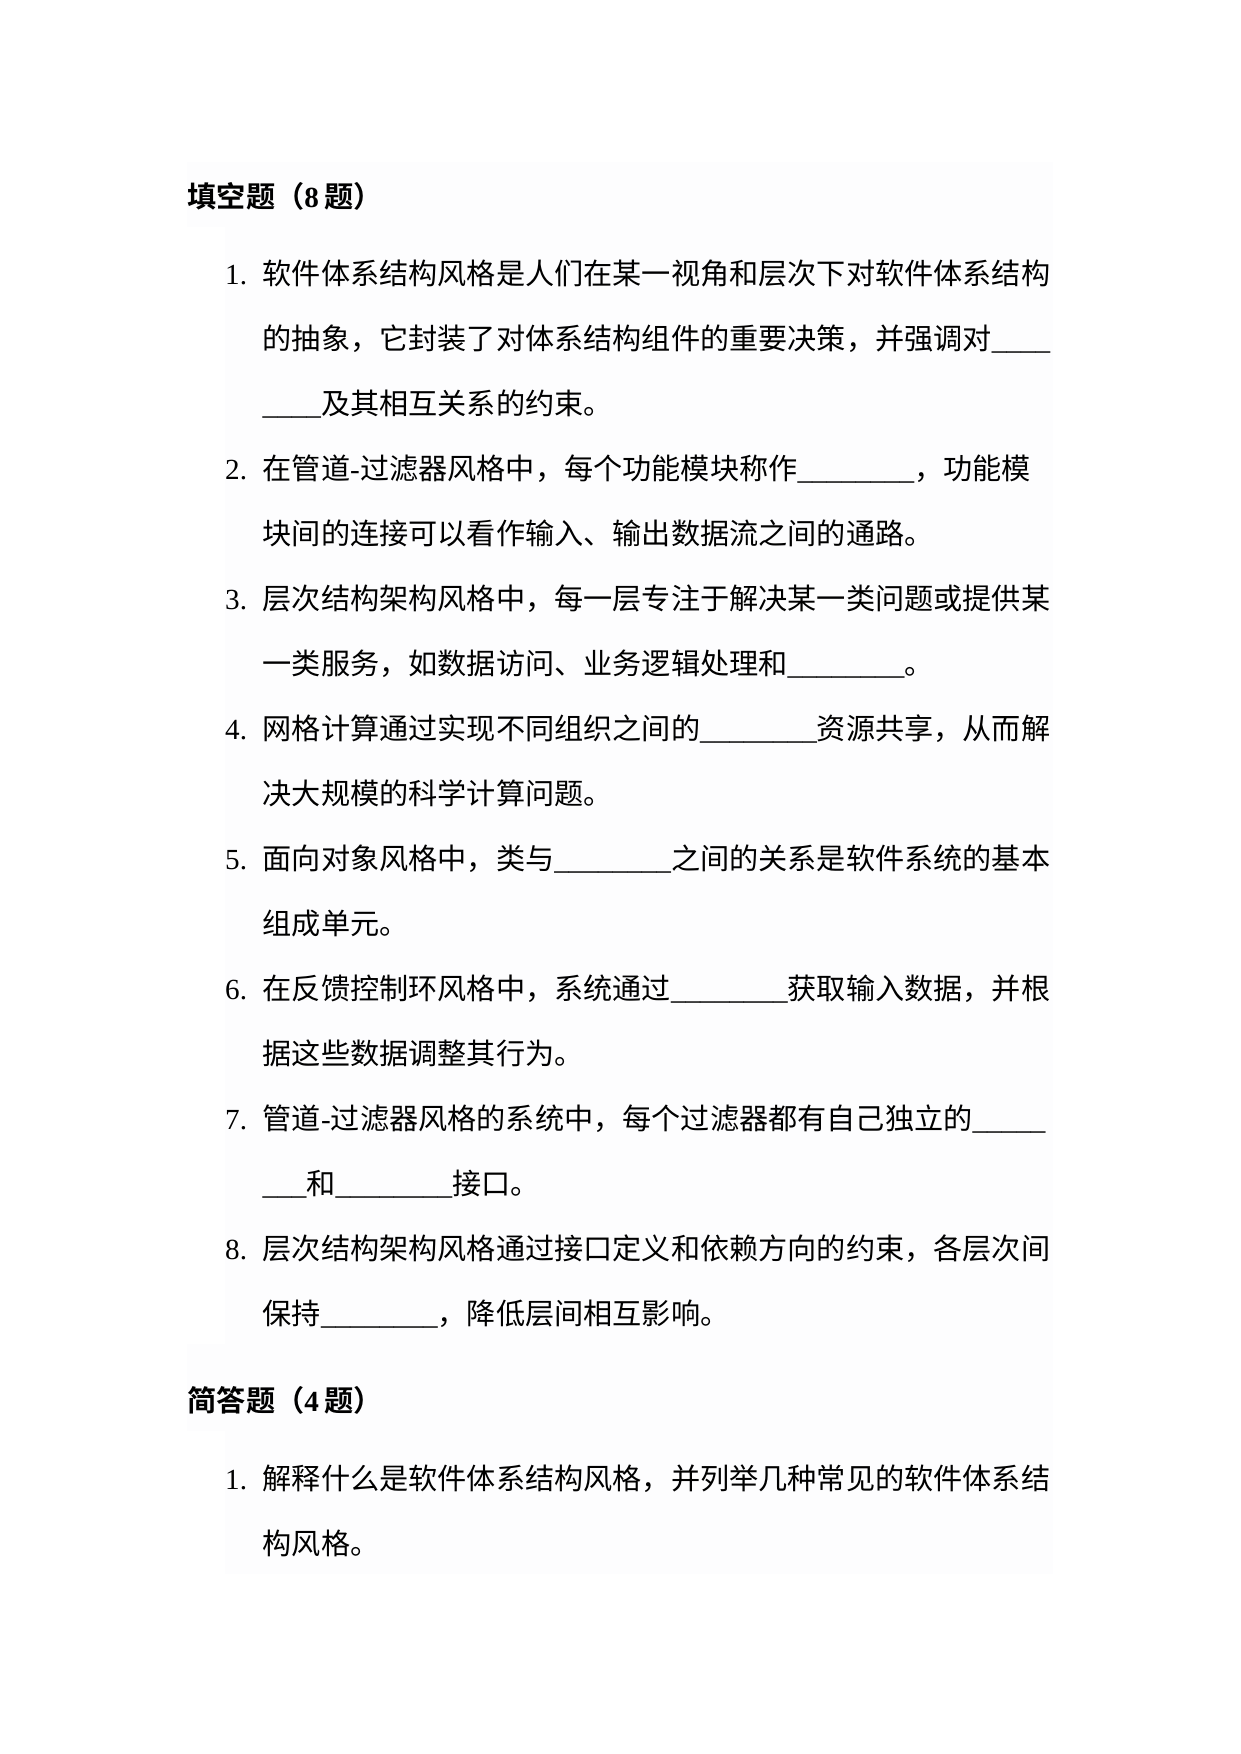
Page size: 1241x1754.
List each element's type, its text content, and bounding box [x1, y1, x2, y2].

list 管道-过滤器风格的系统中，每个过滤器都有自己独立的________和________接口。 [225, 1084, 1053, 1214]
list 软件体系结构风格是人们在某一视角和层次下对软件体系结构的抽象，它封装了对体系结构组件的重要决策，并强调对________及其相互关系的约束。 [225, 239, 1053, 434]
list 在管道-过滤器风格中，每个功能模块称作________，功能模块间的连接可以看作输入、输出数据流之间的通路。 [225, 434, 1053, 564]
text 简答题（4题） [187, 1366, 1053, 1431]
list 在反馈控制环风格中，系统通过________获取输入数据，并根据这些数据调整其行为。 [225, 954, 1053, 1084]
list 面向对象风格中，类与________之间的关系是软件系统的基本组成单元。 [225, 824, 1053, 954]
list 网格计算通过实现不同组织之间的________资源共享，从而解决大规模的科学计算问题。 [225, 694, 1053, 824]
list 层次结构架构风格中，每一层专注于解决某一类问题或提供某一类服务，如数据访问、业务逻辑处理和________。 [225, 564, 1053, 694]
text 填空题（8题） [187, 162, 1053, 227]
list 解释什么是软件体系结构风格，并列举几种常见的软件体系结构风格。 [225, 1444, 1053, 1574]
list 层次结构架构风格通过接口定义和依赖方向的约束，各层次间保持________，降低层间相互影响。 [225, 1214, 1053, 1344]
